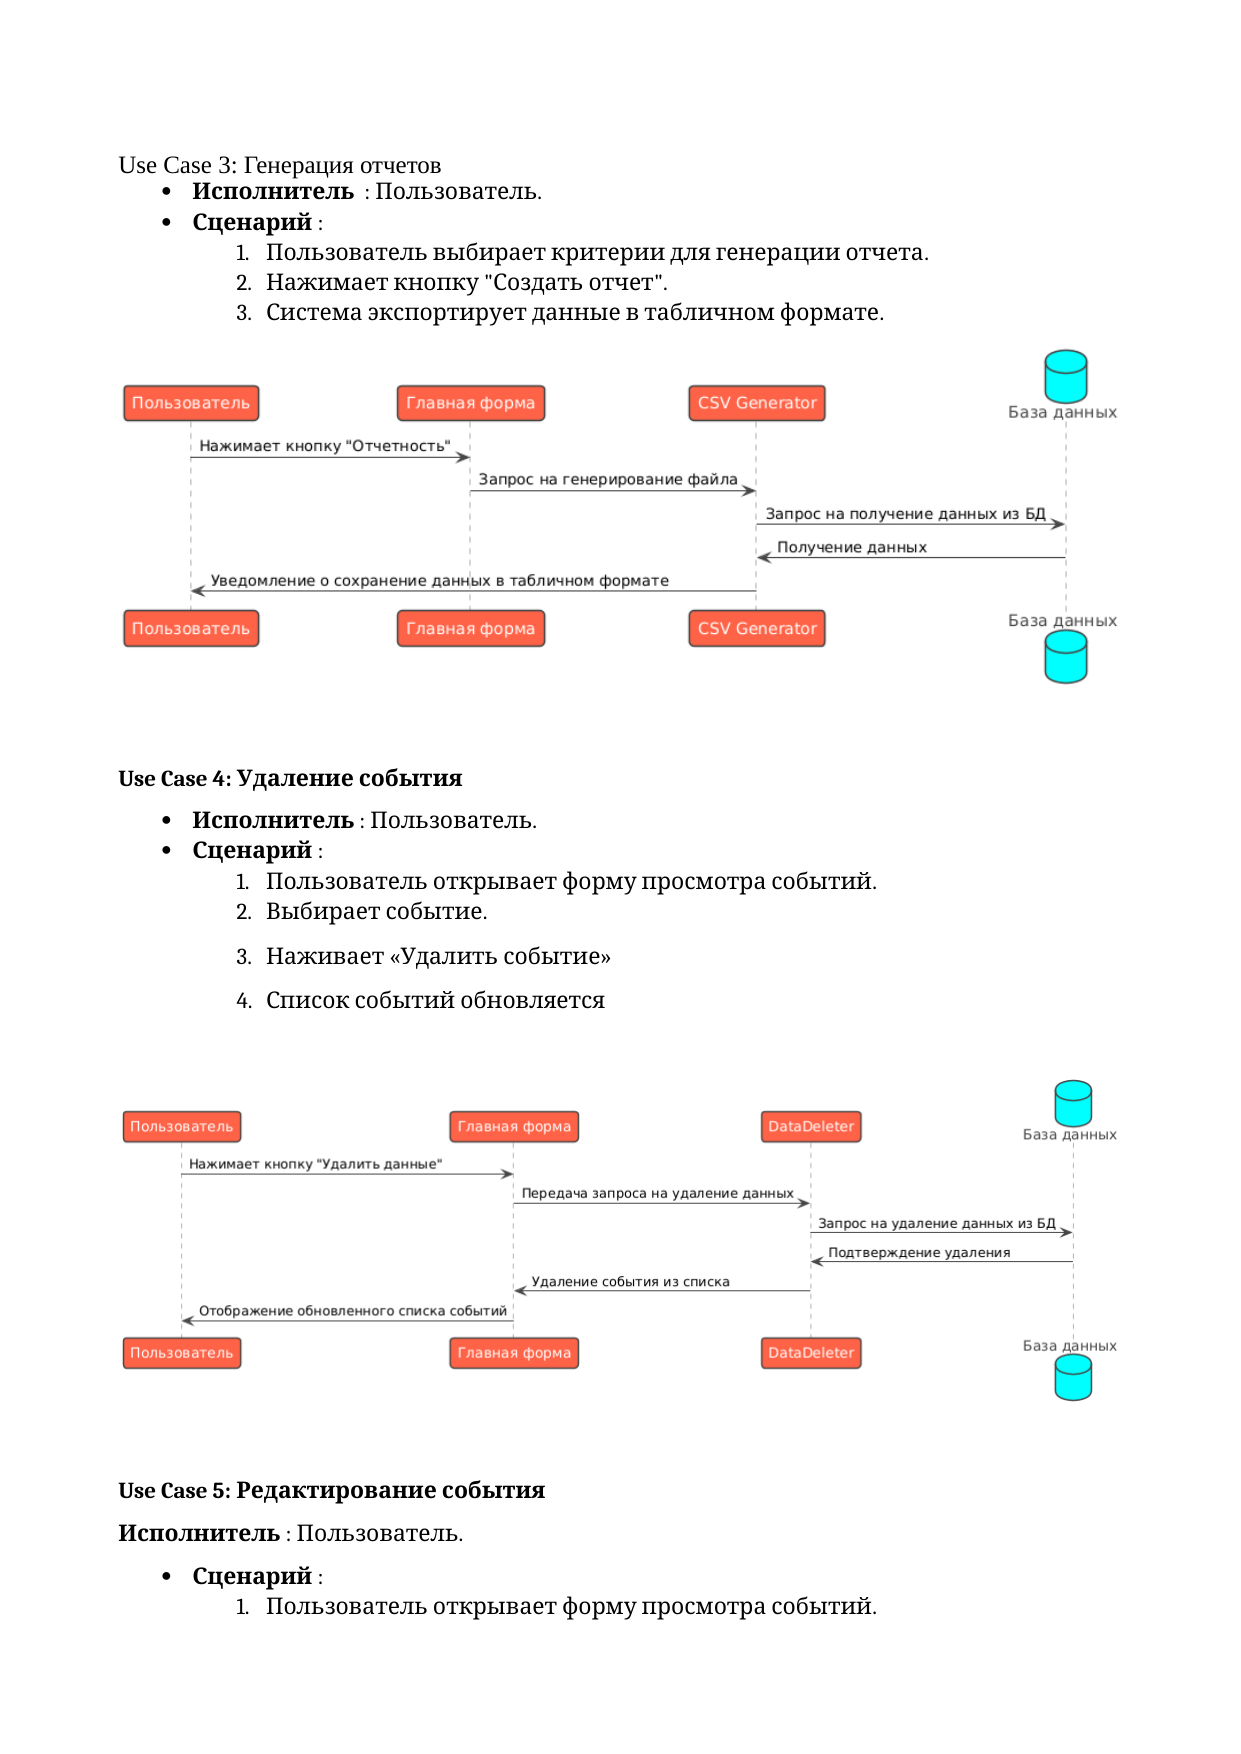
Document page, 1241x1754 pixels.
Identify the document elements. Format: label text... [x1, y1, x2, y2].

picture [118, 344, 1123, 701]
picture [118, 1076, 1123, 1416]
text Use Case 4: Удаление события [118, 765, 1122, 792]
list Пользователь выбирает критерии для генерации отчета. [236, 239, 1122, 266]
list Система экспортирует данные в табличном формате. [236, 300, 1122, 326]
list Сценарий : [162, 209, 1122, 236]
list Выбирает событие. [236, 899, 1122, 925]
list Пользователь открывает форму просмотра событий. [236, 1594, 1122, 1620]
text Исполнитель : Пользователь. [118, 1521, 1122, 1547]
text Use Case 3: Генерация отчетов [118, 150, 1122, 179]
list Сценарий : [162, 838, 1122, 865]
list Нажимает кнопку "Создать отчет". [236, 270, 1122, 296]
list Пользователь открывает форму просмотра событий. [236, 868, 1122, 895]
list Исполнитель : Пользователь. [162, 808, 1122, 834]
list Исполнитель : Пользователь. [162, 179, 1122, 205]
list Список событий обновляется [236, 988, 1122, 1015]
list Наживает «Удалить событие» [236, 943, 1122, 970]
text Use Case 5: Редактирование события [118, 1478, 1122, 1504]
list Сценарий : [162, 1563, 1122, 1590]
